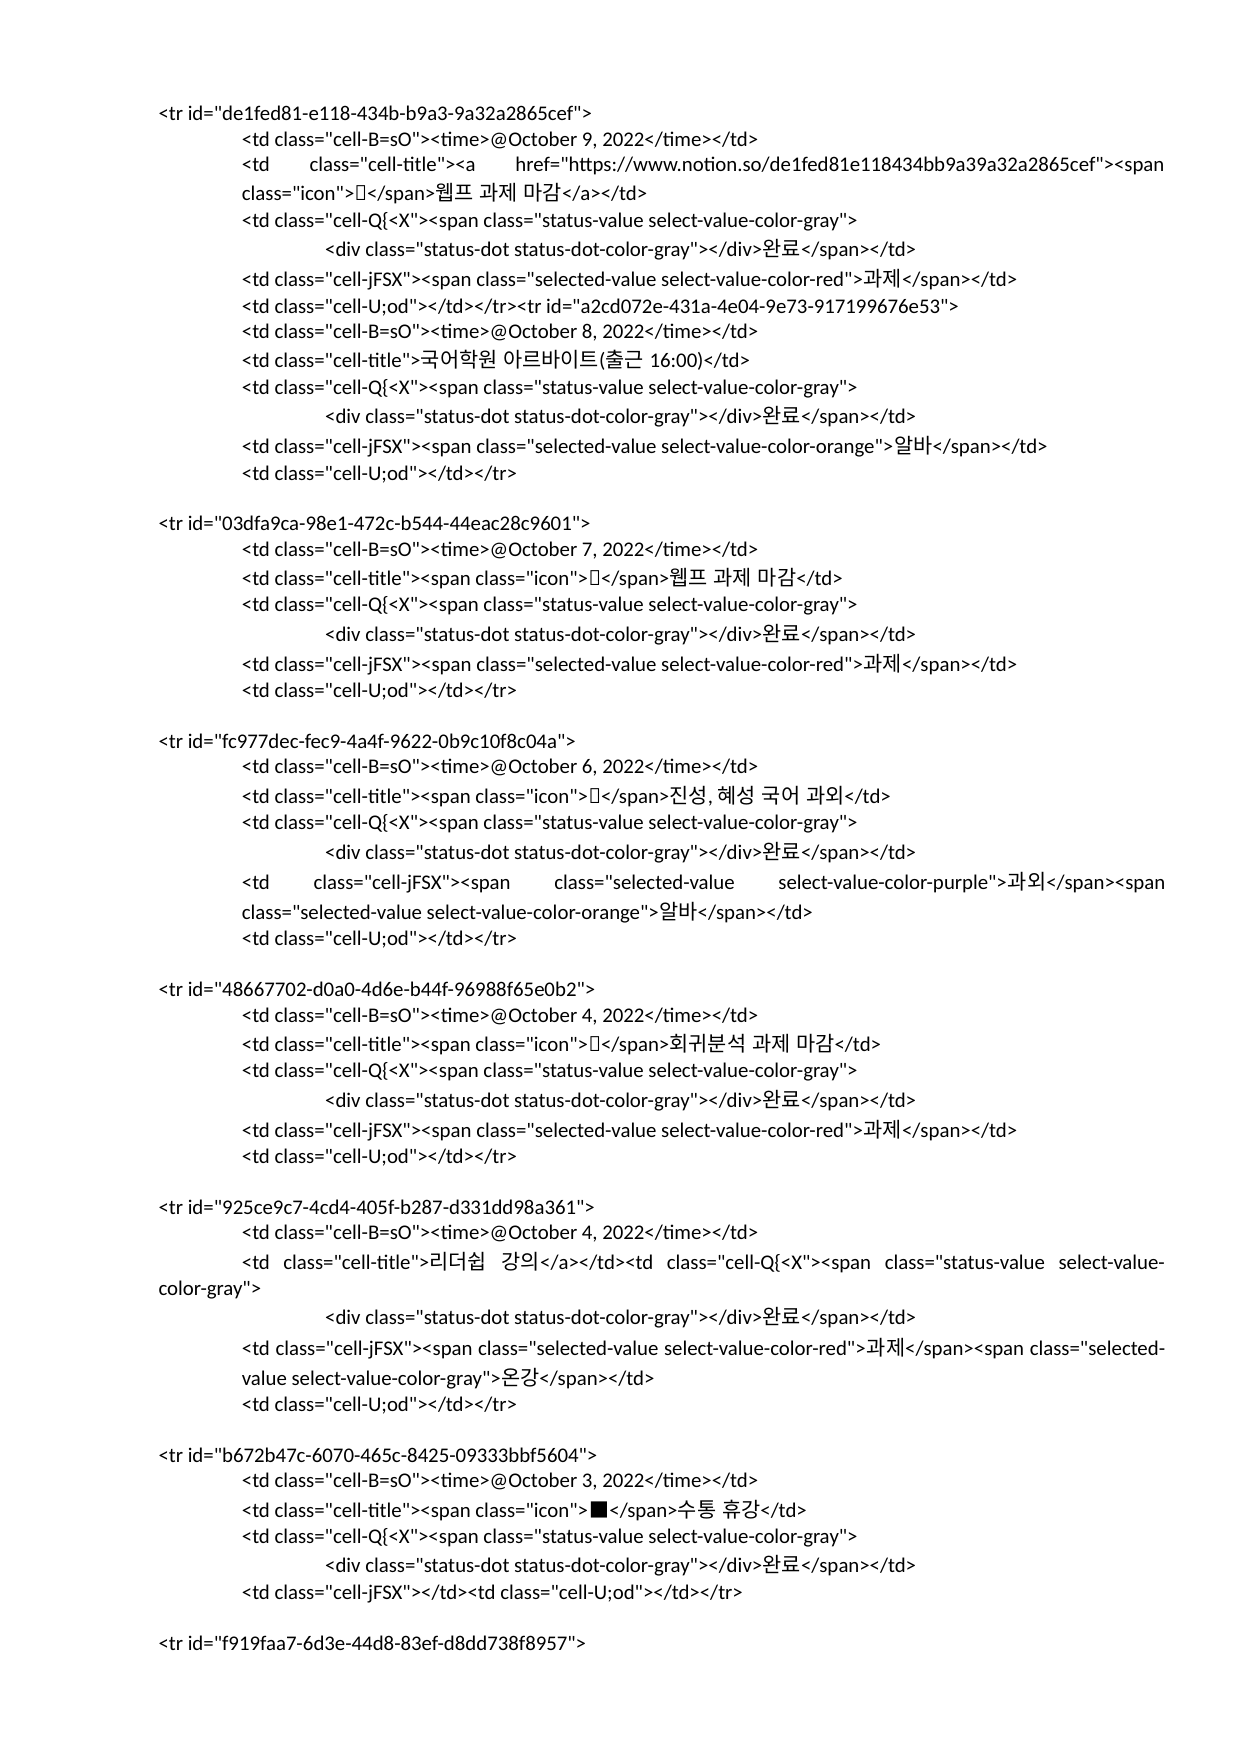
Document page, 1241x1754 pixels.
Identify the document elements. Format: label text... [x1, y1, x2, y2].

text <div class="status-dot status-dot-color-gray"></div>완료</span></td> [242, 232, 1165, 263]
text <tr id="f919faa7-6d3e-44d8-83ef-d8dd738f8957"> [75, 1630, 1165, 1655]
text <td class="cell-B=sO"><time>@October 4, 2022</time></td> [158, 1219, 1165, 1245]
text <td class="cell-title"><a href="https://www.notion.so/de1fed81e118434bb9a39a32a2865cef"><span class="icon">🔴</span>웹프 과제 마감</a></td> [242, 151, 1165, 207]
text <tr id="925ce9c7-4cd4-405f-b287-d331dd98a361"> [75, 1194, 1165, 1219]
text <td class="cell-Q{<X"><span class="status-value select-value-color-gray"> [242, 374, 1165, 399]
text <td class="cell-U;od"></td></tr> [242, 460, 1165, 485]
text <div class="status-dot status-dot-color-gray"></div>완료</span></td> [242, 1301, 1165, 1331]
text <td class="cell-U;od"></td></tr><tr id="a2cd072e-431a-4e04-9e73-917199676e53"> [242, 293, 1165, 318]
text <td class="cell-B=sO"><time>@October 9, 2022</time></td> [242, 126, 1165, 151]
text <td class="cell-Q{<X"><span class="status-value select-value-color-gray"> [242, 1523, 1165, 1549]
text <td class="cell-jFSX"></td><td class="cell-U;od"></td></tr> [242, 1579, 1165, 1604]
text <td class="cell-B=sO"><time>@October 6, 2022</time></td> [158, 754, 1165, 779]
text <tr id="03dfa9ca-98e1-472c-b544-44eac28c9601"> [75, 511, 1165, 536]
text <td class="cell-U;od"></td></tr> [242, 1391, 1165, 1417]
text <td class="cell-title"><span class="icon">🔴</span>웹프 과제 마감</td> [158, 561, 1165, 592]
text <td class="cell-title">리더쉽 강의</a></td><td class="cell-Q{<X"><span class="status-value select-value-color-gray"> [158, 1245, 1165, 1301]
text <td class="cell-U;od"></td></tr> [242, 1143, 1165, 1169]
text <td class="cell-title"><span class="icon">📌</span>진성, 혜성 국어 과외</td> [158, 779, 1165, 809]
text <td class="cell-Q{<X"><span class="status-value select-value-color-gray"> [242, 207, 1165, 232]
text <td class="cell-B=sO"><time>@October 3, 2022</time></td> [242, 1467, 1165, 1493]
text <td class="cell-B=sO"><time>@October 7, 2022</time></td> [158, 536, 1165, 561]
text <td class="cell-U;od"></td></tr> [242, 926, 1165, 951]
text <tr id="de1fed81-e118-434b-b9a3-9a32a2865cef"> [75, 100, 1165, 126]
text <tr id="48667702-d0a0-4d6e-b44f-96988f65e0b2"> [75, 976, 1165, 1002]
text <td class="cell-jFSX"><span class="selected-value select-value-color-red">과제</span></td> [242, 263, 1165, 293]
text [242, 1549, 1165, 1579]
text <td class="cell-title">국어학원 아르바이트(출근 16:00)</td> [242, 344, 1165, 374]
text <td class="cell-jFSX"><span class="selected-value select-value-color-purple">과외</span><span class="selected-value select-value-color-orange">알바</span></td> [242, 865, 1165, 926]
text <td class="cell-Q{<X"><span class="status-value select-value-color-gray"> [158, 592, 1165, 617]
text <tr id="fc977dec-fec9-4a4f-9622-0b9c10f8c04a"> [75, 728, 1165, 754]
text <div class="status-dot status-dot-color-gray"></div>완료</span></td> [242, 835, 1165, 865]
text <tr id="b672b47c-6070-465c-8425-09333bbf5604"> [75, 1442, 1165, 1467]
text <td class="cell-title"><span class="icon">🔴</span>회귀분석 과제 마감</td> [242, 1027, 1165, 1057]
text <div class="status-dot status-dot-color-gray"></div>완료</span></td> [242, 399, 1165, 429]
text <td class="cell-Q{<X"><span class="status-value select-value-color-gray"> [242, 1057, 1165, 1083]
text <td class="cell-jFSX"><span class="selected-value select-value-color-orange">알바</span></td> [242, 429, 1165, 460]
text <td class="cell-jFSX"><span class="selected-value select-value-color-red">과제</span></td> [242, 647, 1165, 677]
text <td class="cell-U;od"></td></tr> [242, 677, 1165, 703]
text <td class="cell-B=sO"><time>@October 4, 2022</time></td> [242, 1002, 1165, 1027]
text <td class="cell-title"><span class="icon">⬛</span>수통 휴강</td> [242, 1493, 1165, 1523]
text <td class="cell-jFSX"><span class="selected-value select-value-color-red">과제</span><span class="selected-value select-value-color-gray">온강</span></td> [242, 1331, 1165, 1391]
text <td class="cell-B=sO"><time>@October 8, 2022</time></td> [242, 318, 1165, 344]
text <div class="status-dot status-dot-color-gray"></div>완료</span></td> [242, 1083, 1165, 1113]
text <td class="cell-Q{<X"><span class="status-value select-value-color-gray"> [158, 809, 1165, 835]
text <div class="status-dot status-dot-color-gray"></div>완료</span></td> [242, 617, 1165, 647]
text <td class="cell-jFSX"><span class="selected-value select-value-color-red">과제</span></td> [242, 1113, 1165, 1143]
